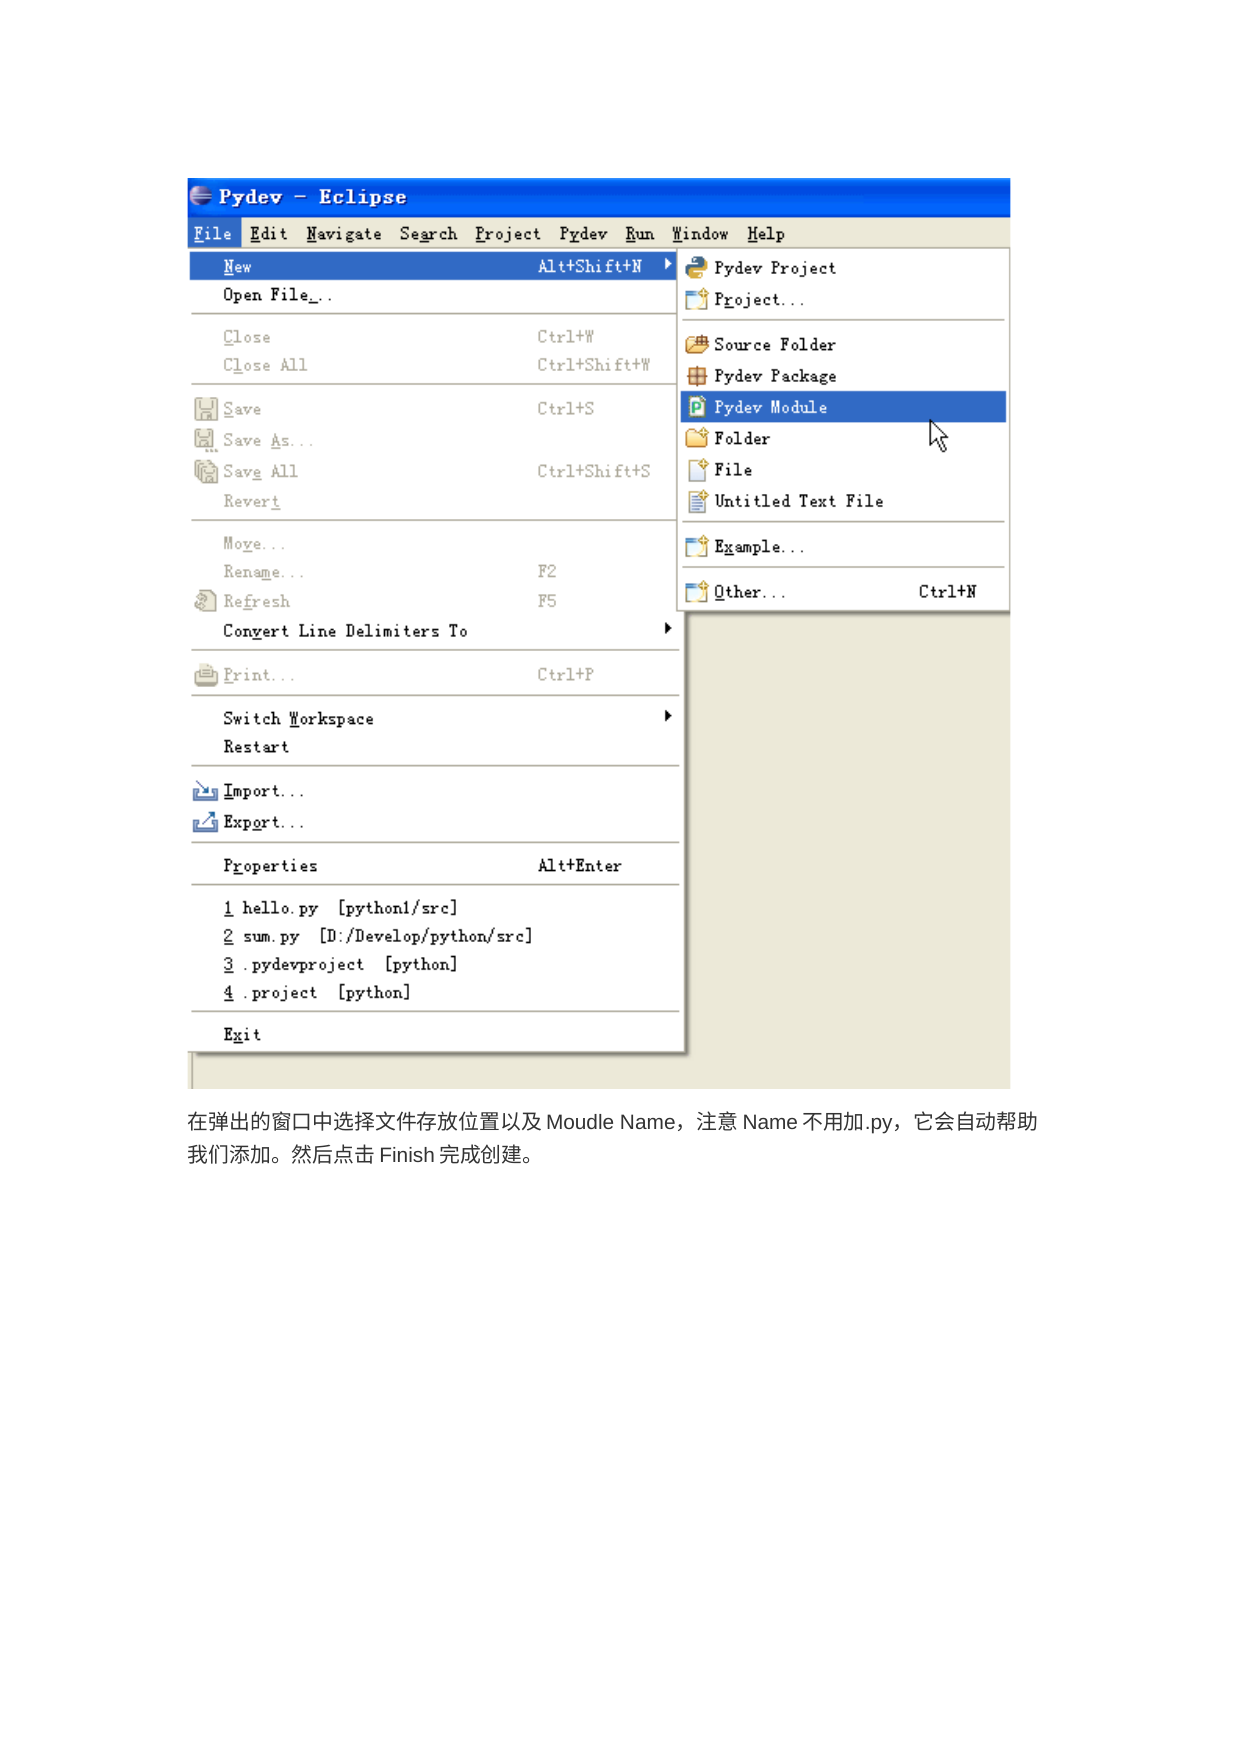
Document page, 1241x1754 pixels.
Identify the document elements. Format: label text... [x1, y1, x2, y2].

text 在弹出的窗口中选择文件存放位置以及Moudle Name，注意Name不用加.py，它会自动帮助我们添加。然后点击Finish完成创建。 [187, 1104, 1053, 1169]
picture [187, 178, 1011, 1089]
